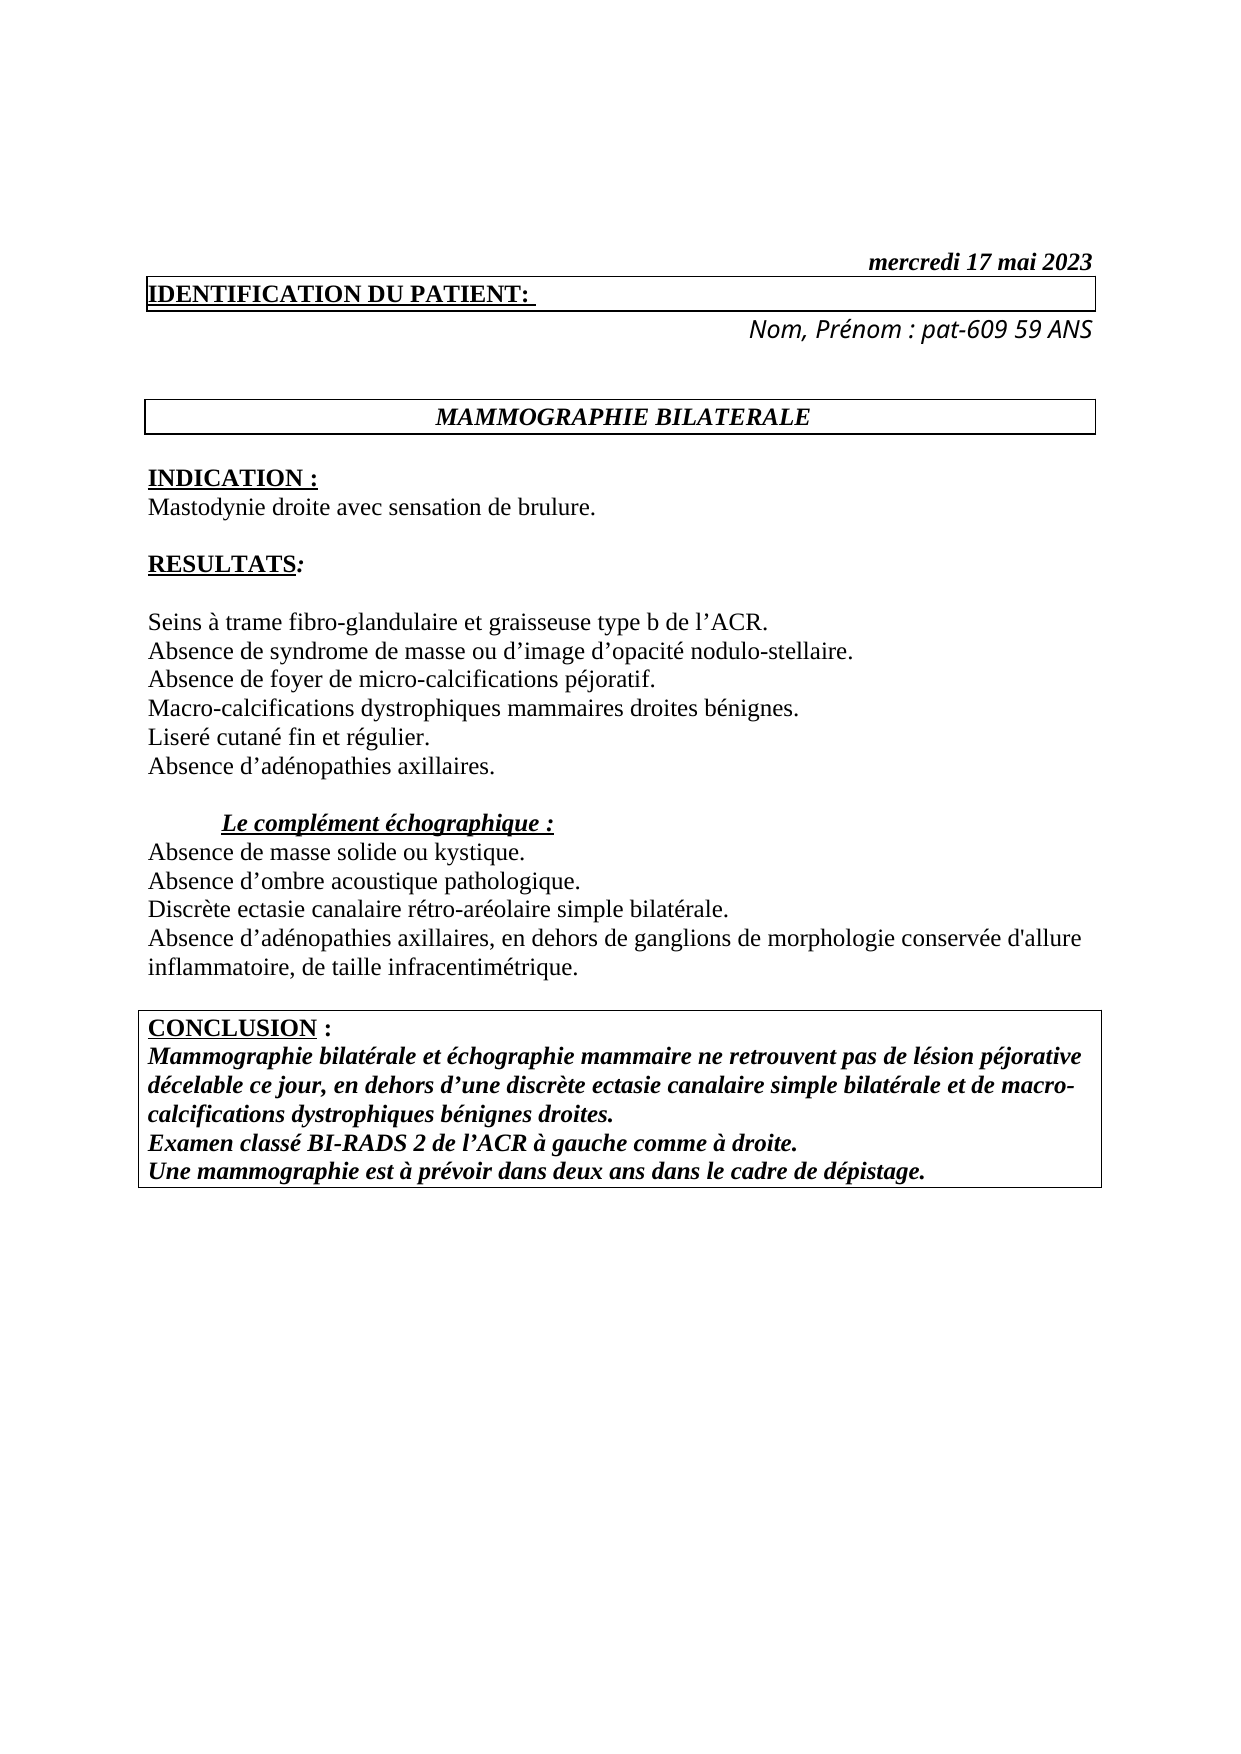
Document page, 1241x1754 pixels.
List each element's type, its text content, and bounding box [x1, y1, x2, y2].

text IDENTIFICATION DU PATIENT: [148, 277, 1095, 310]
text Absence de syndrome de masse ou d’image d’opacité nodulo-stellaire. [148, 636, 1092, 664]
text INDICATION : [148, 463, 1092, 492]
text Absence d’adénopathies axillaires. [148, 751, 1092, 779]
text Une mammographie est à prévoir dans deux ans dans le cadre de dépistage. [139, 1153, 1101, 1187]
text Le complément échographique : [148, 808, 1092, 837]
text Macro-calcifications dystrophiques mammaires droites bénignes. [148, 693, 1092, 722]
text Mastodynie droite avec sensation de brulure. [148, 492, 1092, 521]
text CONCLUSION : [139, 1011, 1101, 1041]
text Absence de masse solide ou kystique. [148, 837, 1092, 866]
text MAMMOGRAPHIE BILATERALE [146, 400, 1095, 433]
text Nom, Prénom : pat-609 59 ANS [148, 312, 1092, 346]
text Absence d’ombre acoustique pathologique. [148, 866, 1092, 894]
text RESULTATS: [148, 549, 1092, 578]
text Examen classé BI-RADS 2 de l’ACR à gauche comme à droite. [148, 1128, 1092, 1153]
text Mammographie bilatérale et échographie mammaire ne retrouvent pas de lésion péjorative décelable ce jour, en dehors d’une discrète ectasie canalaire simple bilatérale et de macro-calcifications dystrophiques bénignes droites. [148, 1041, 1092, 1128]
text Liseré cutané fin et régulier. [148, 722, 1092, 751]
text mercredi 17 mai 2023 [148, 247, 1092, 276]
text Absence d’adénopathies axillaires, en dehors de ganglions de morphologie conservée d'allure inflammatoire, de taille infracentimétrique. [148, 923, 1092, 981]
text Seins à trame fibro-glandulaire et graisseuse type b de l’ACR. [148, 607, 1092, 636]
text Absence de foyer de micro-calcifications péjoratif. [148, 664, 1092, 693]
text Discrète ectasie canalaire rétro-aréolaire simple bilatérale. [148, 894, 1092, 923]
